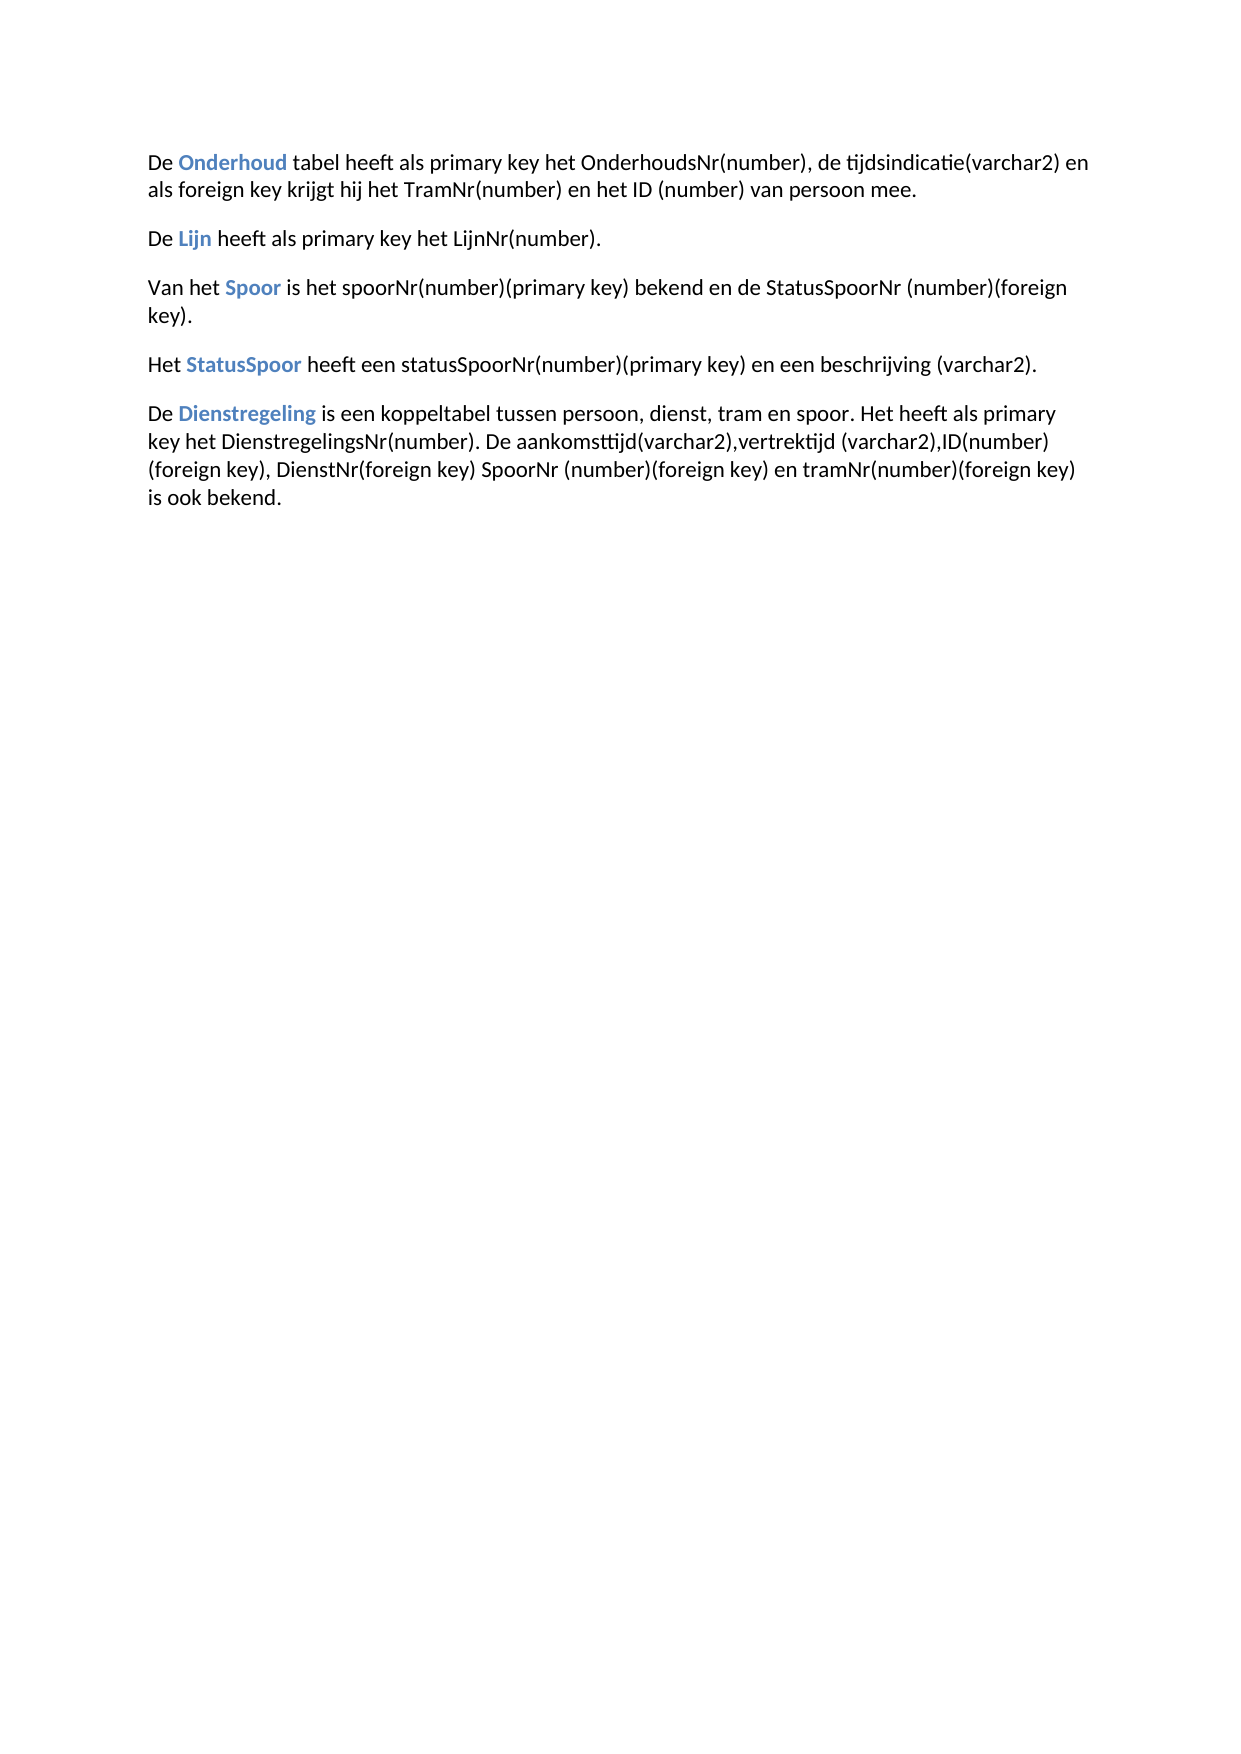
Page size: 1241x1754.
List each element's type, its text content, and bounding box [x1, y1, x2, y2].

text De Dienstregeling is een koppeltabel tussen persoon, dienst, tram en spoor. Het heeft als primary key het DienstregelingsNr(number). De aankomsttijd(varchar2),vertrektijd (varchar2),ID(number) (foreign key), DienstNr(foreign key) SpoorNr (number)(foreign key) en tramNr(number)(foreign key) is ook bekend. [148, 399, 1093, 511]
text Het StatusSpoor heeft een statusSpoorNr(number)(primary key) en een beschrijving (varchar2). [148, 350, 1093, 378]
text De Onderhoud tabel heeft als primary key het OnderhoudsNr(number), de tijdsindicatie(varchar2) en als foreign key krijgt hij het TramNr(number) en het ID (number) van persoon mee. [148, 148, 1093, 204]
text De Lijn heeft als primary key het LijnNr(number). [148, 224, 1093, 252]
text Van het Spoor is het spoorNr(number)(primary key) bekend en de StatusSpoorNr (number)(foreign key). [148, 273, 1093, 329]
